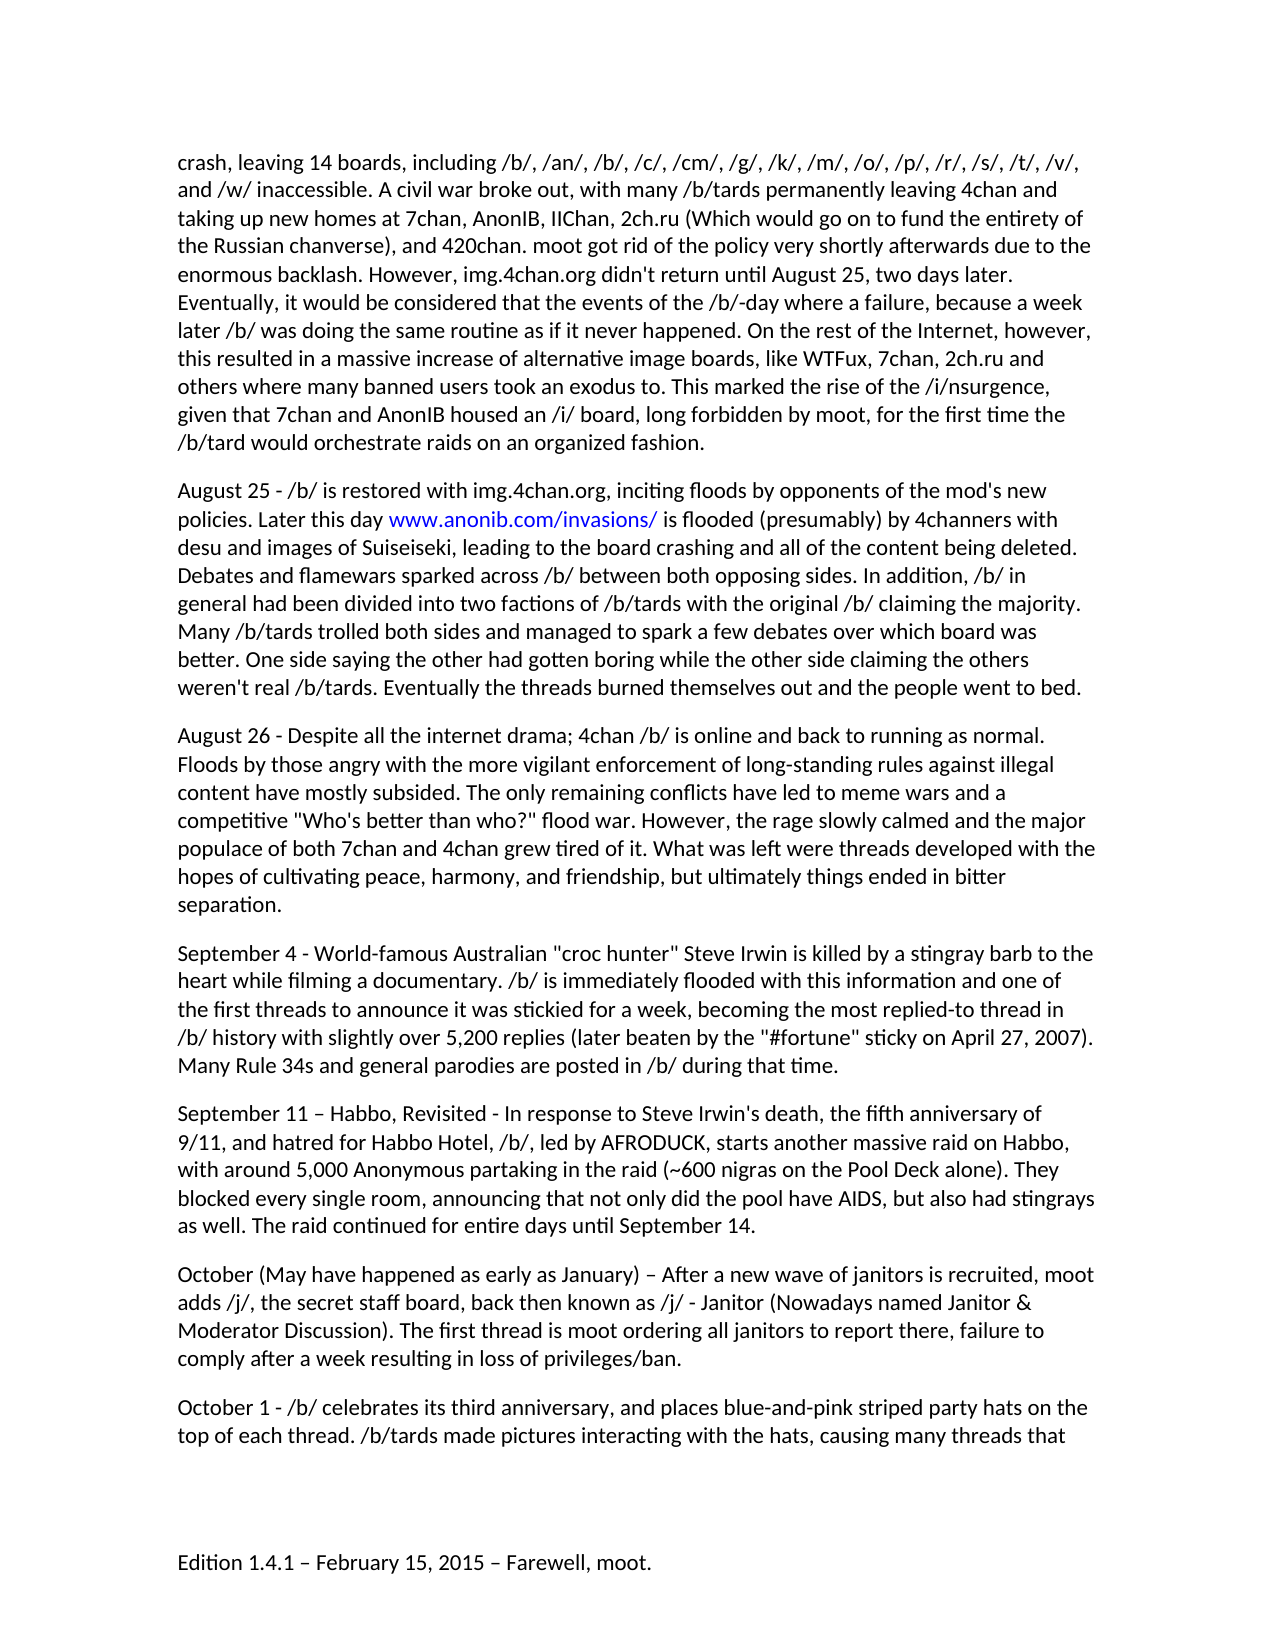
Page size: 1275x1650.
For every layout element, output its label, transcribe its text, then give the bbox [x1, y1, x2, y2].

text October (May have happened as early as January) – After a new wave of janitors is recruited, moot adds /j/, the secret staff board, back then known as /j/ - Janitor (Nowadays named Janitor & Moderator Discussion). The first thread is moot ordering all janitors to report there, failure to comply after a week resulting in loss of privileges/ban. [177, 1261, 1098, 1373]
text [177, 148, 1098, 456]
text August 26 - Despite all the internet drama; 4chan /b/ is online and back to running as normal. Floods by those angry with the more vigilant enforcement of long-standing rules against illegal content have mostly subsided. The only remaining conflicts have led to meme wars and a competitive "Who's better than who?" flood war. However, the rage slowly calmed and the major populace of both 7chan and 4chan grew tired of it. What was left were threads developed with the hopes of cultivating peace, harmony, and friendship, but ultimately things ended in bitter separation. [177, 722, 1098, 918]
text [177, 1393, 1098, 1449]
text August 25 - /b/ is restored with img.4chan.org, inciting floods by opponents of the mod's new policies. Later this day www.anonib.com/invasions/ is flooded (presumably) by 4channers with desu and images of Suiseiseki, leading to the board crashing and all of the content being deleted. Debates and flamewars sparked across /b/ between both opposing sides. In addition, /b/ in general had been divided into two factions of /b/tards with the original /b/ claiming the majority. Many /b/tards trolled both sides and managed to spark a few debates over which board was better. One side saying the other had gotten boring while the other side claiming the others weren't real /b/tards. Eventually the threads burned themselves out and the people went to bed. [177, 477, 1098, 701]
text September 11 – Habbo, Revisited - In response to Steve Irwin's death, the fifth anniversary of 9/11, and hatred for Habbo Hotel, /b/, led by AFRODUCK, starts another massive raid on Habbo, with around 5,000 Anonymous partaking in the raid (~600 nigras on the Pool Deck alone). They blocked every single room, announcing that not only did the pool have AIDS, but also had stingrays as well. The raid continued for entire days until September 14. [177, 1099, 1098, 1240]
text September 4 - World-famous Australian "croc hunter" Steve Irwin is killed by a stingray barb to the heart while filming a documentary. /b/ is immediately flooded with this information and one of the first threads to announce it was stickied for a week, becoming the most replied-to thread in /b/ history with slightly over 5,200 replies (later beaten by the "#fortune" sticky on April 27, 2007). Many Rule 34s and general parodies are posted in /b/ during that time. [177, 939, 1098, 1079]
